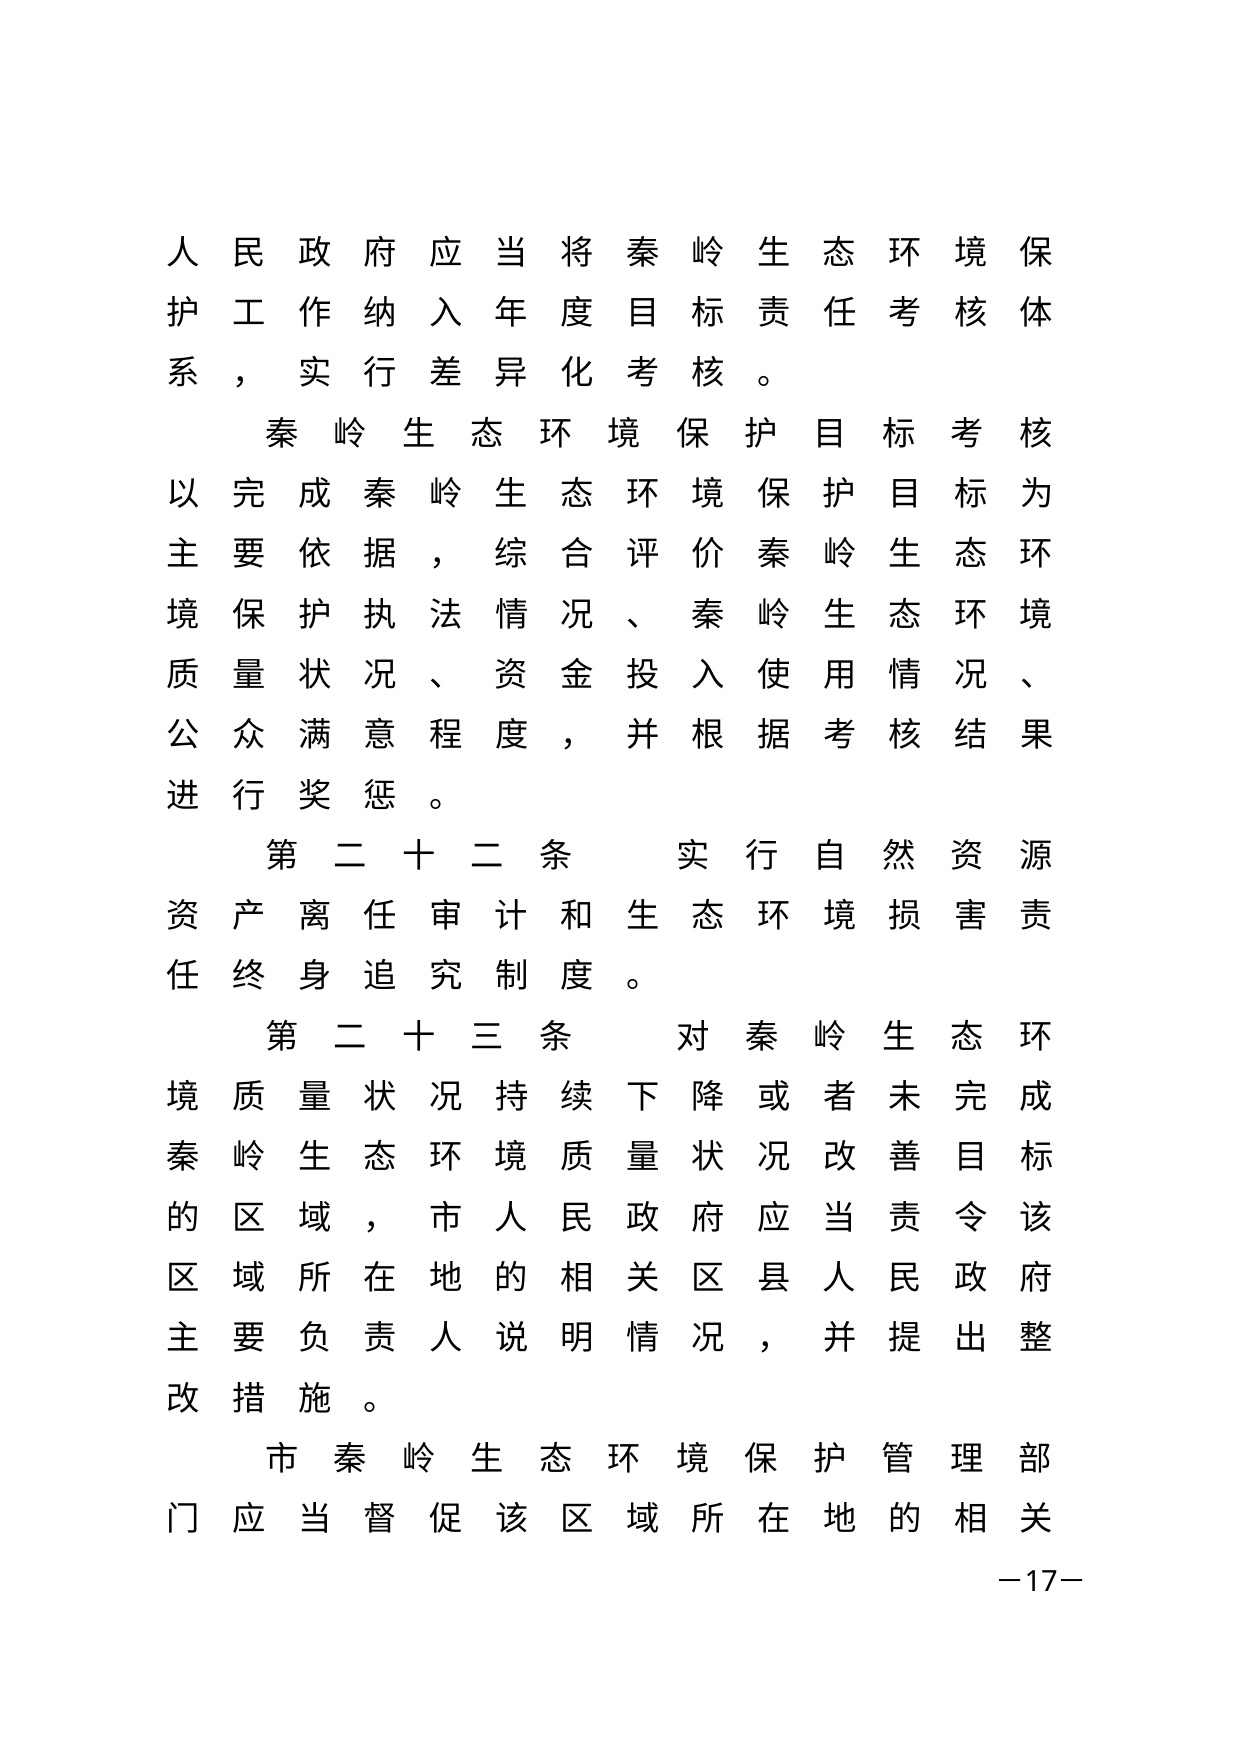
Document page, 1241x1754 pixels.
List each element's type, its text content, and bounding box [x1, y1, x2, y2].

text 第二十三条 对秦岭生态环境质量状况持续下降或者未完成秦岭生态环境质量状况改善目标的区域，市人民政府应当责令该区域所在地的相关区县人民政府主要负责人说明情况，并提出整改措施。 [167, 1003, 1085, 1426]
text 市秦岭生态环境保护管理部门应当督促该区域所在地的相关区县人民政府采取措施落实有关要求，并对整改情况进行监督检查。 [167, 1426, 1085, 1546]
text 第二十一条 市、相关区县人民政府应当将秦岭生态环境保护工作纳入年度目标责任考核体系，实行差异化考核。 [167, 219, 1085, 400]
text 秦岭生态环境保护目标考核以完成秦岭生态环境保护目标为主要依据，综合评价秦岭生态环境保护执法情况、秦岭生态环境质量状况、资金投入使用情况、公众满意程度，并根据考核结果进行奖惩。 [167, 400, 1085, 823]
text 第二十二条 实行自然资源资产离任审计和生态环境损害责任终身追究制度。 [167, 823, 1085, 1003]
